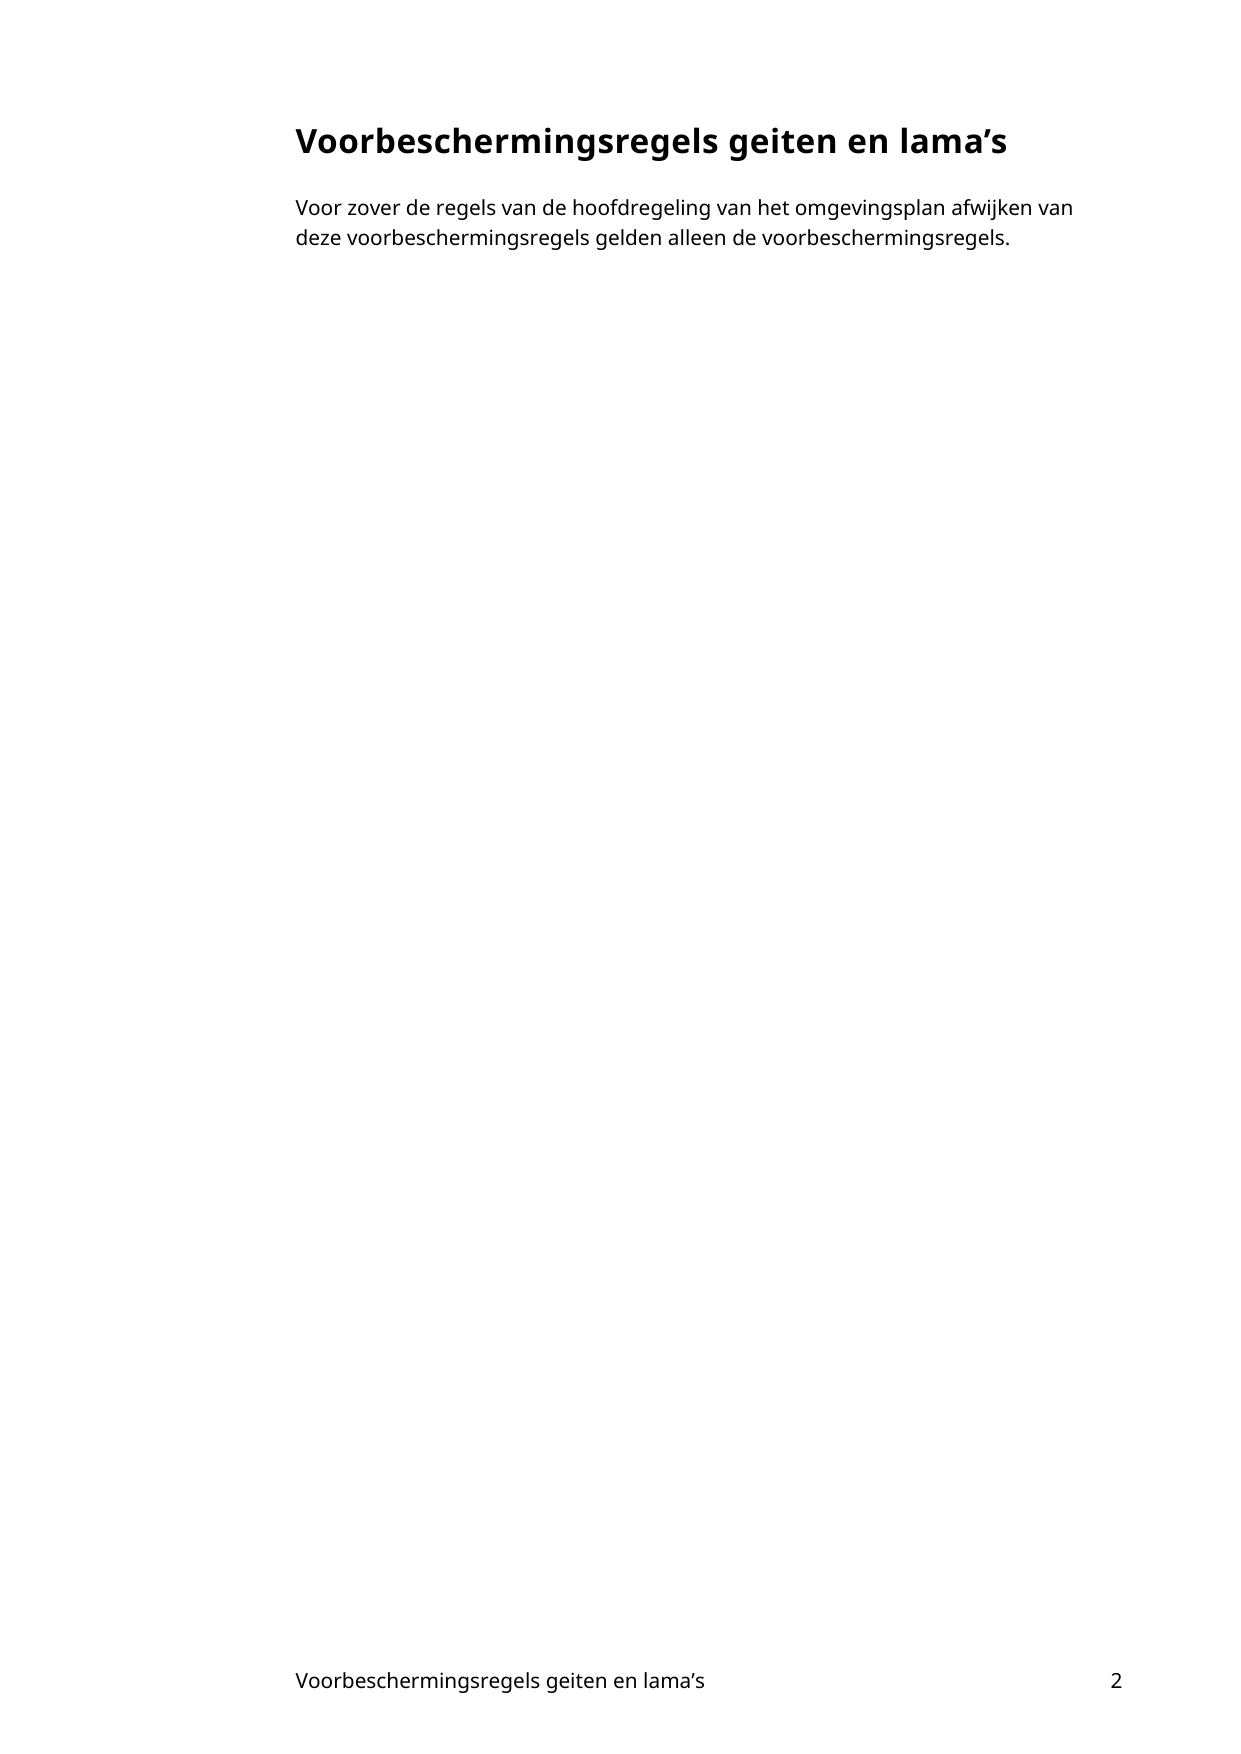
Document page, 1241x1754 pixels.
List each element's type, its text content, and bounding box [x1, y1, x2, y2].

text Voor zover de regels van de hoofdregeling van het omgevingsplan afwijken van deze voorbeschermingsregels gelden alleen de voorbeschermingsregels. [295, 193, 1122, 251]
title Voorbeschermingsregels geiten en lama’s [295, 118, 1122, 163]
